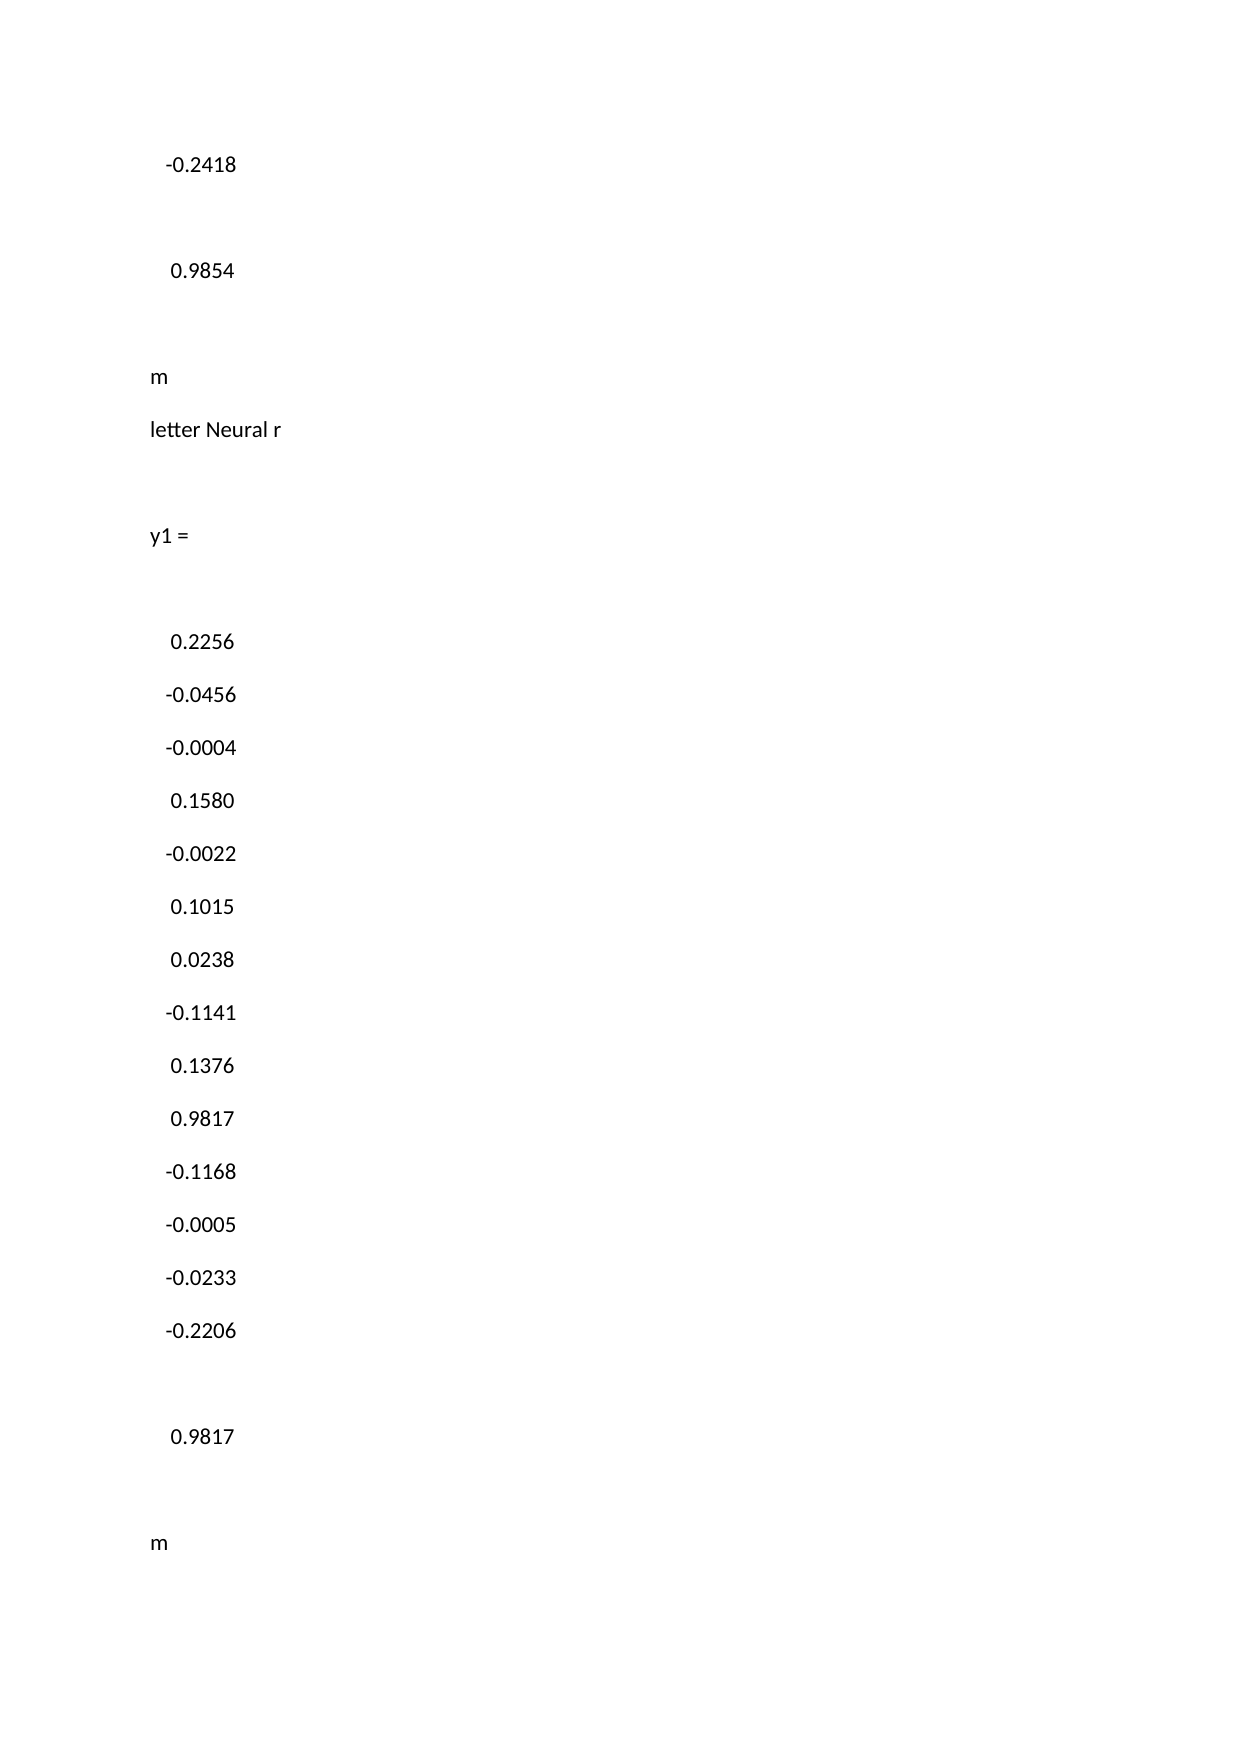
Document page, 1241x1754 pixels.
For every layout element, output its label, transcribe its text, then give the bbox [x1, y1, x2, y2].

text 0.9854 [150, 256, 1090, 284]
text m [150, 1528, 1090, 1557]
text -0.0456 [150, 680, 1090, 708]
text 0.1015 [150, 892, 1090, 920]
text 0.0238 [150, 945, 1090, 973]
text 0.1376 [150, 1051, 1090, 1079]
text -0.0005 [150, 1210, 1090, 1238]
text 0.9817 [150, 1104, 1090, 1132]
text letter Neural r [150, 415, 1090, 443]
text 0.2256 [150, 627, 1090, 655]
text -0.1168 [150, 1157, 1090, 1185]
text -0.0004 [150, 733, 1090, 761]
text y1 = [150, 521, 1090, 549]
text -0.2418 [150, 150, 1090, 178]
text -0.0022 [150, 839, 1090, 867]
text m [150, 362, 1090, 390]
text -0.0233 [150, 1263, 1090, 1291]
text 0.1580 [150, 786, 1090, 814]
text -0.1141 [150, 998, 1090, 1026]
text -0.2206 [150, 1316, 1090, 1344]
text 0.9817 [150, 1422, 1090, 1451]
